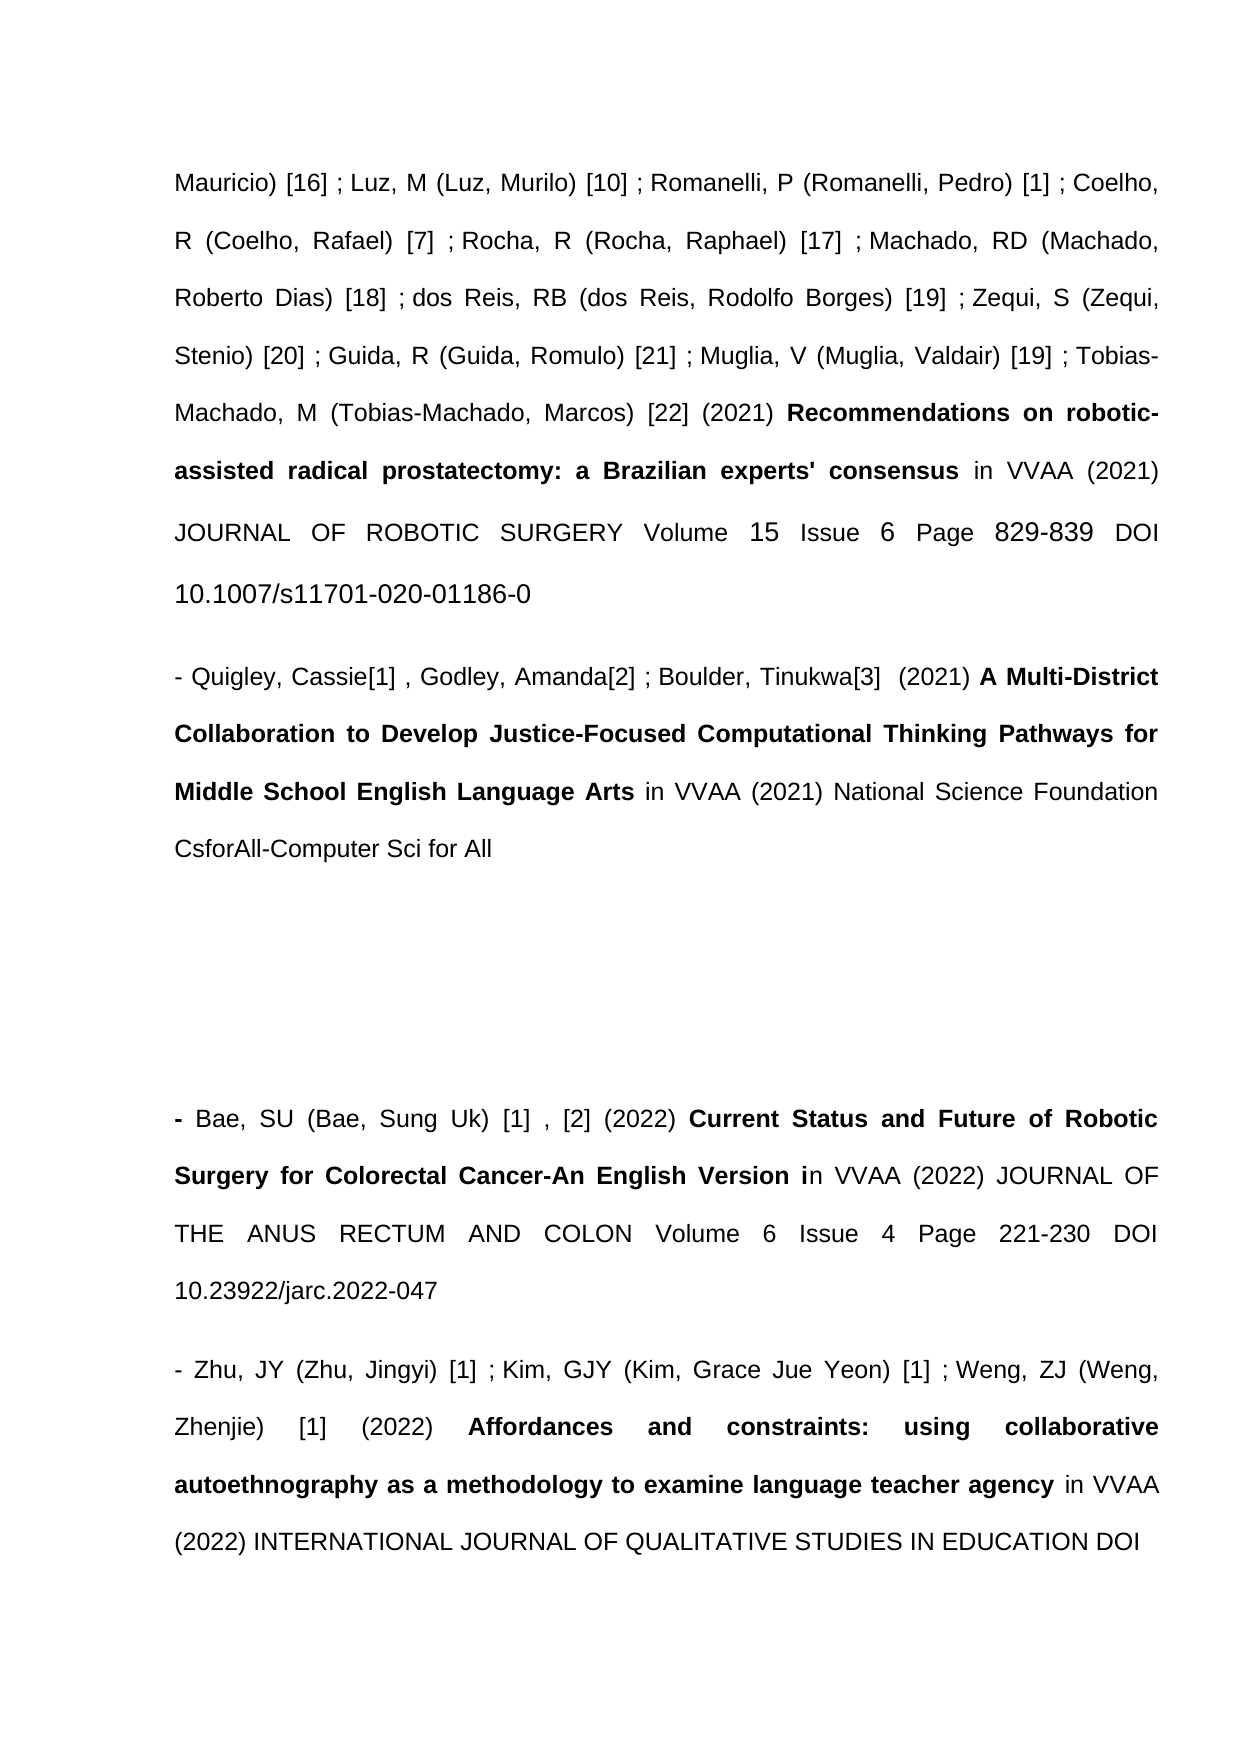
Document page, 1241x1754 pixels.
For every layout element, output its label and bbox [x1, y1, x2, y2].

table_header [167, 148, 1167, 1587]
